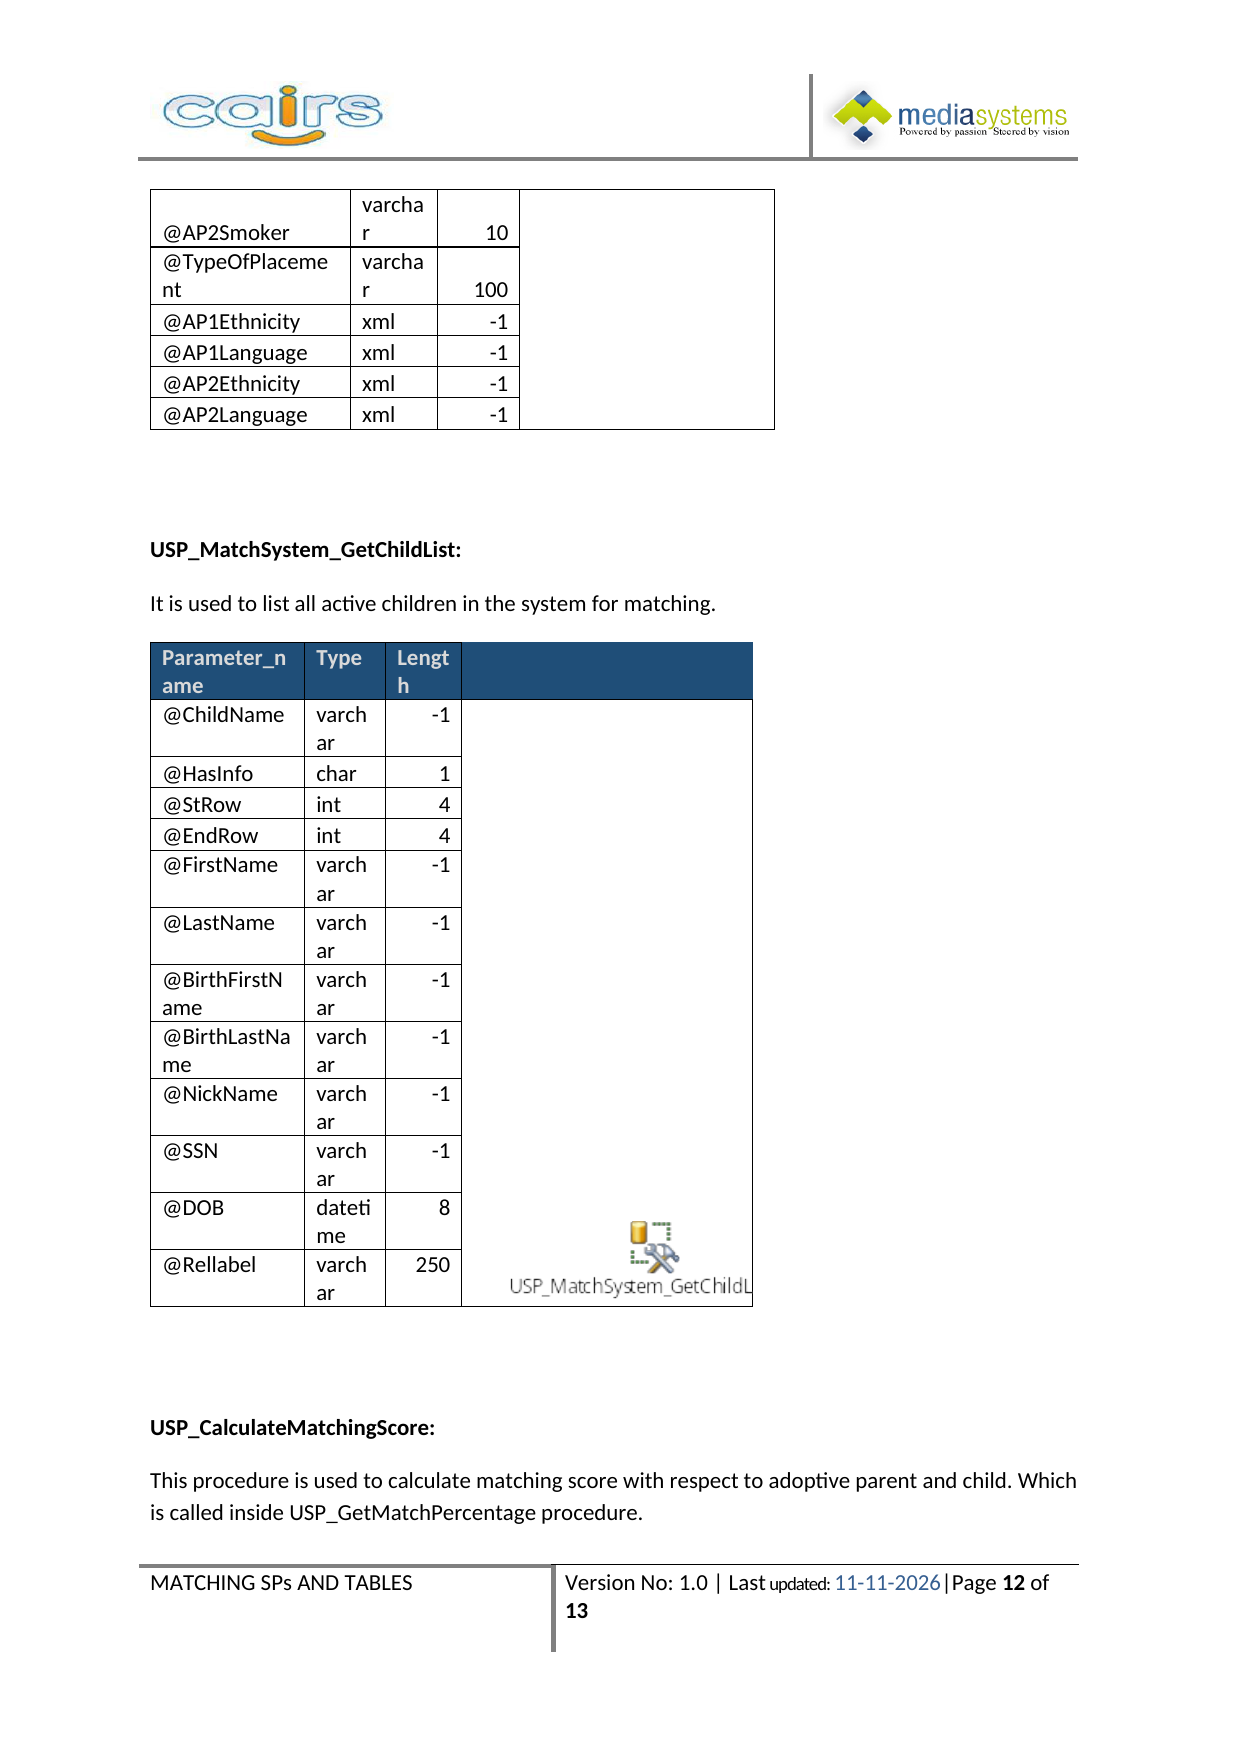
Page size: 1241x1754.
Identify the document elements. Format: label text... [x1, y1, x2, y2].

table_cell varchar [305, 1136, 385, 1192]
table_cell @AP2Smoker [151, 190, 350, 246]
table_cell @AP1Ethnicity [151, 305, 350, 335]
table_cell xml [351, 367, 437, 397]
table_header Parameter_name [151, 643, 304, 699]
table_cell varchar [305, 908, 385, 964]
picture [823, 81, 1070, 150]
text USP_CalculateMatchingScore: [150, 1413, 1090, 1441]
table_cell -1 [438, 305, 519, 335]
table_cell char [305, 757, 385, 787]
table_cell -1 [386, 1079, 461, 1135]
table_cell -1 [386, 908, 461, 964]
table_cell varchar [305, 1250, 385, 1306]
table_cell @TypeOfPlacement [151, 248, 350, 303]
table_cell @HasInfo [151, 757, 304, 787]
table_cell [462, 700, 752, 1306]
table_cell @NickName [151, 1079, 304, 1135]
table_cell xml [351, 336, 437, 366]
table_cell varchar [305, 700, 385, 756]
table_cell datetime [305, 1193, 385, 1249]
table_cell varchar [305, 965, 385, 1021]
table_cell 10 [438, 190, 519, 246]
table_cell @BirthFirstName [151, 965, 304, 1021]
table_cell int [305, 819, 385, 849]
table_cell -1 [438, 367, 519, 397]
table_header [462, 642, 753, 699]
table_cell varchar [305, 1079, 385, 1135]
text USP_MatchSystem_GetChildList: [150, 536, 1090, 564]
table_cell xml [351, 305, 437, 335]
table_cell 8 [386, 1193, 461, 1249]
table_cell 100 [438, 248, 519, 303]
picture [150, 81, 394, 149]
table_cell -1 [386, 1136, 461, 1192]
table_cell varchar [351, 190, 437, 246]
table_cell @AP1Language [151, 336, 350, 366]
table_cell -1 [438, 398, 519, 428]
table_cell -1 [386, 700, 461, 756]
table_cell 4 [386, 788, 461, 818]
table_cell -1 [386, 965, 461, 1021]
table_cell -1 [438, 336, 519, 366]
table_cell @AP2Ethnicity [151, 367, 350, 397]
table_cell @StRow [151, 788, 304, 818]
table_cell @FirstName [151, 851, 304, 907]
table_header Length [386, 643, 461, 699]
text This procedure is used to calculate matching score with respect to adoptive parent and child. Which is called inside USP_GetMatchPercentage procedure. [150, 1466, 1090, 1527]
table_cell varchar [305, 851, 385, 907]
table_header Type [305, 643, 385, 699]
table_cell varchar [305, 1022, 385, 1078]
table_cell @DOB [151, 1193, 304, 1249]
table_cell @EndRow [151, 819, 304, 849]
text It is used to list all active children in the system for matching. [150, 589, 1090, 617]
table_cell int [305, 788, 385, 818]
table_cell @AP2Language [151, 398, 350, 428]
table_cell @SSN [151, 1136, 304, 1192]
table_cell 1 [386, 757, 461, 787]
table_cell -1 [386, 851, 461, 907]
table_cell xml [351, 398, 437, 428]
table_cell 4 [386, 819, 461, 849]
table_cell @ChildName [151, 700, 304, 756]
table_cell varchar [351, 248, 437, 303]
table_cell @Rellabel [151, 1250, 304, 1306]
table_cell 250 [386, 1250, 461, 1306]
table_cell -1 [386, 1022, 461, 1078]
table_cell @BirthLastName [151, 1022, 304, 1078]
table_cell @LastName [151, 908, 304, 964]
